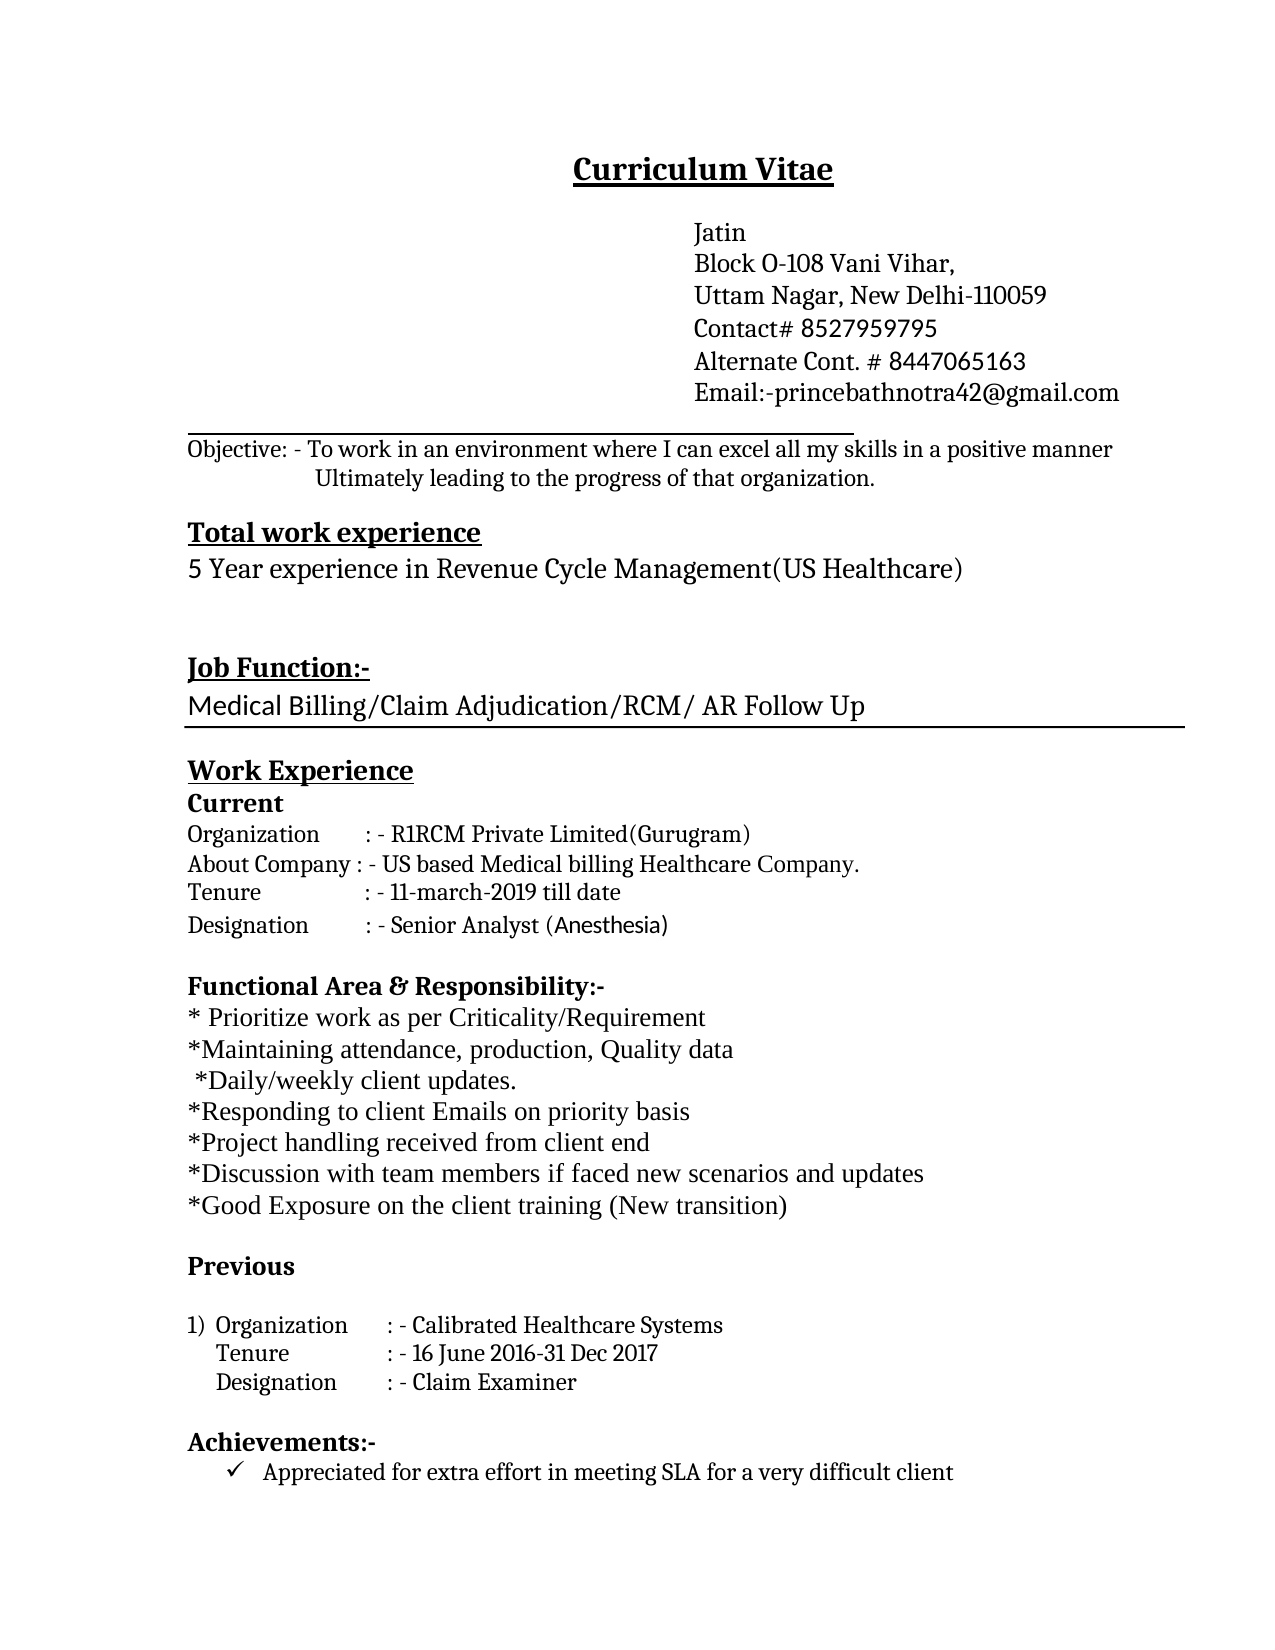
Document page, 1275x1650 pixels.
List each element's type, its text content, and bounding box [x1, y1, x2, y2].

text About Company : - US based Medical billing Healthcare Company. Tenure : - 11-march-2019 till date [187, 849, 879, 907]
text Uttam Nagar, New Delhi-110059 Contact# 8527959795 [694, 280, 1073, 344]
text *Responding to client Emails on priority basis [187, 1096, 1177, 1127]
text Objective: - To work in an environment where I can excel all my skills in a positive manner Ultimately leading to the progress of that organization. [187, 429, 1177, 492]
text * Prioritize work as per Criticality/Requirement [187, 1002, 1177, 1033]
list Appreciated for extra effort in meeting SLA for a very difficult client [225, 1457, 1177, 1487]
text *Good Exposure on the client training (New transition) [187, 1189, 1177, 1220]
subtitle Current [187, 787, 1177, 819]
subtitle Functional Area & Responsibility:- [187, 970, 1177, 1002]
text Jatin [694, 217, 1177, 248]
subtitle Total work experience [187, 516, 1177, 550]
subtitle Achievements:- [187, 1426, 1177, 1457]
text *Project handling received from client end [187, 1127, 1177, 1158]
text *Discussion with team members if faced new scenarios and updates [187, 1158, 1177, 1189]
text *Daily/weekly client updates. [194, 1064, 1177, 1095]
text Email:-princebathnotra42@gmail.com [694, 377, 1177, 408]
text Organization : - R1RCM Private Limited(Gurugram) [187, 819, 1177, 848]
text *Maintaining attendance, production, Quality data [187, 1033, 1177, 1064]
text Alternate Cont. # 8447065163 [694, 344, 1177, 377]
text 5 Year experience in Revenue Cycle Management(US Healthcare) [187, 550, 1177, 586]
list Organization : - Calibrated Healthcare Systems Tenure : - 16 June 2016-31 Dec 2017 Designation : - Claim Examiner [187, 1311, 740, 1397]
text Block O-108 Vani Vihar, [694, 248, 1177, 280]
title Curriculum Vitae [570, 150, 836, 188]
subtitle Job Function:- [187, 651, 1177, 685]
text Designation : - Senior Analyst (Anesthesia) [187, 909, 1177, 940]
subtitle Work Experience [187, 753, 1177, 787]
text Medical Billing/Claim Adjudication/RCM/ AR Follow Up [187, 687, 1177, 723]
subtitle Previous [187, 1251, 1177, 1283]
